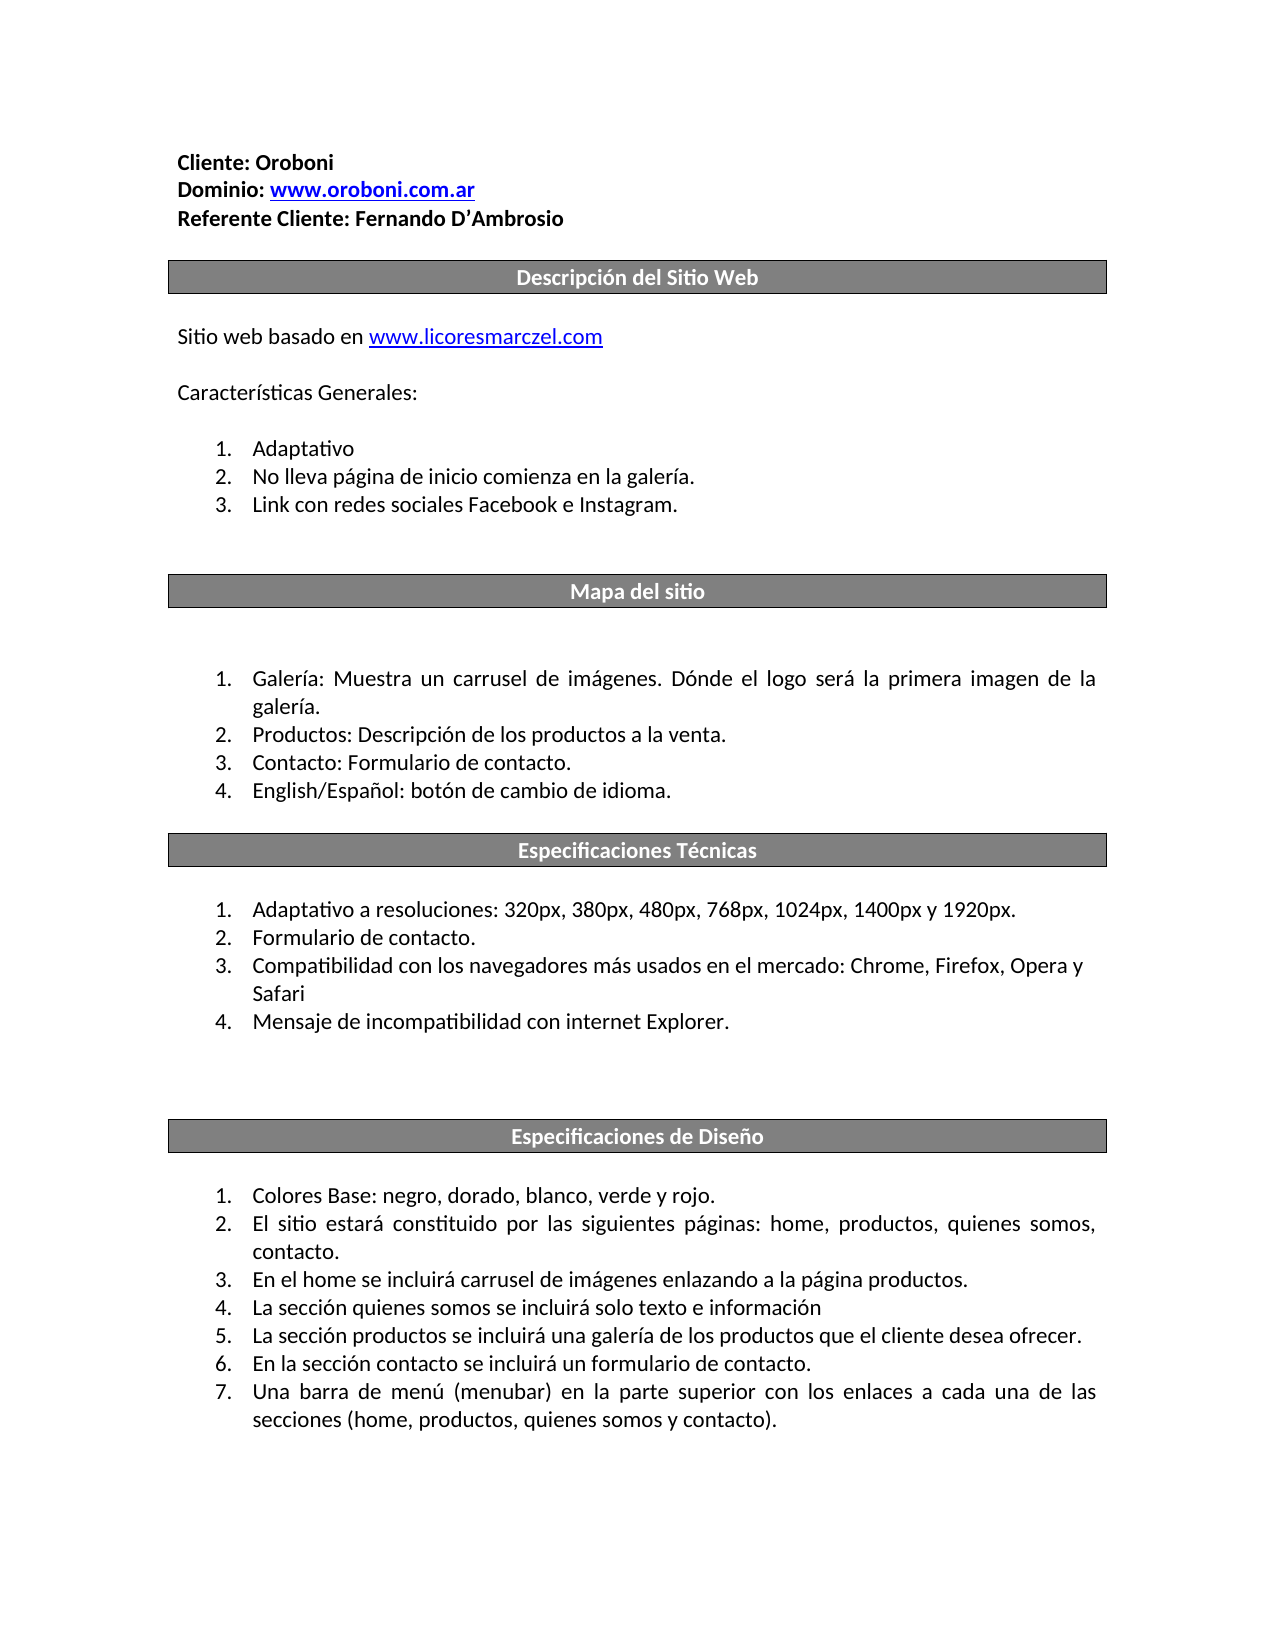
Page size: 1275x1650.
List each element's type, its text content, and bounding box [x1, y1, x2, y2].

text Referente Cliente: Fernando D’Ambrosio [177, 204, 1098, 232]
text Cliente: Oroboni [177, 148, 1098, 176]
list Link con redes sociales Facebook e Instagram. [215, 490, 1098, 518]
list Colores Base: negro, dorado, blanco, verde y rojo. [215, 1181, 1098, 1209]
text Sitio web basado en www.licoresmarczel.com [177, 322, 1098, 350]
list Adaptativo [215, 434, 1098, 462]
list Galería: Muestra un carrusel de imágenes. Dónde el logo será la primera imagen de la galería. [215, 664, 1098, 721]
text Descripción del Sitio Web [169, 261, 1106, 293]
list Mensaje de incompatibilidad con internet Explorer. [215, 1007, 1098, 1035]
text Dominio: www.oroboni.com.ar [177, 176, 1098, 204]
list Una barra de menú (menubar) en la parte superior con los enlaces a cada una de las secciones (home, productos, quienes somos y contacto). [215, 1377, 1098, 1433]
text Características Generales: [177, 378, 1098, 406]
list Contacto: Formulario de contacto. [215, 748, 1098, 777]
list En el home se incluirá carrusel de imágenes enlazando a la página productos. [215, 1265, 1098, 1293]
list Compatibilidad con los navegadores más usados en el mercado: Chrome, Firefox, Opera y Safari [215, 951, 1098, 1007]
list No lleva página de inicio comienza en la galería. [215, 462, 1098, 490]
list El sitio estará constituido por las siguientes páginas: home, productos, quienes somos, contacto. [215, 1209, 1098, 1265]
list English/Español: botón de cambio de idioma. [215, 777, 1098, 804]
list La sección quienes somos se incluirá solo texto e información [215, 1293, 1098, 1321]
list Productos: Descripción de los productos a la venta. [215, 721, 1098, 748]
list En la sección contacto se incluirá un formulario de contacto. [215, 1349, 1098, 1377]
text Mapa del sitio [169, 575, 1106, 607]
text Especificaciones de Diseño [169, 1120, 1106, 1152]
list La sección productos se incluirá una galería de los productos que el cliente desea ofrecer. [215, 1321, 1098, 1349]
list Adaptativo a resoluciones: 320px, 380px, 480px, 768px, 1024px, 1400px y 1920px. [215, 895, 1098, 923]
text Especificaciones Técnicas [169, 834, 1106, 866]
list Formulario de contacto. [215, 923, 1098, 951]
